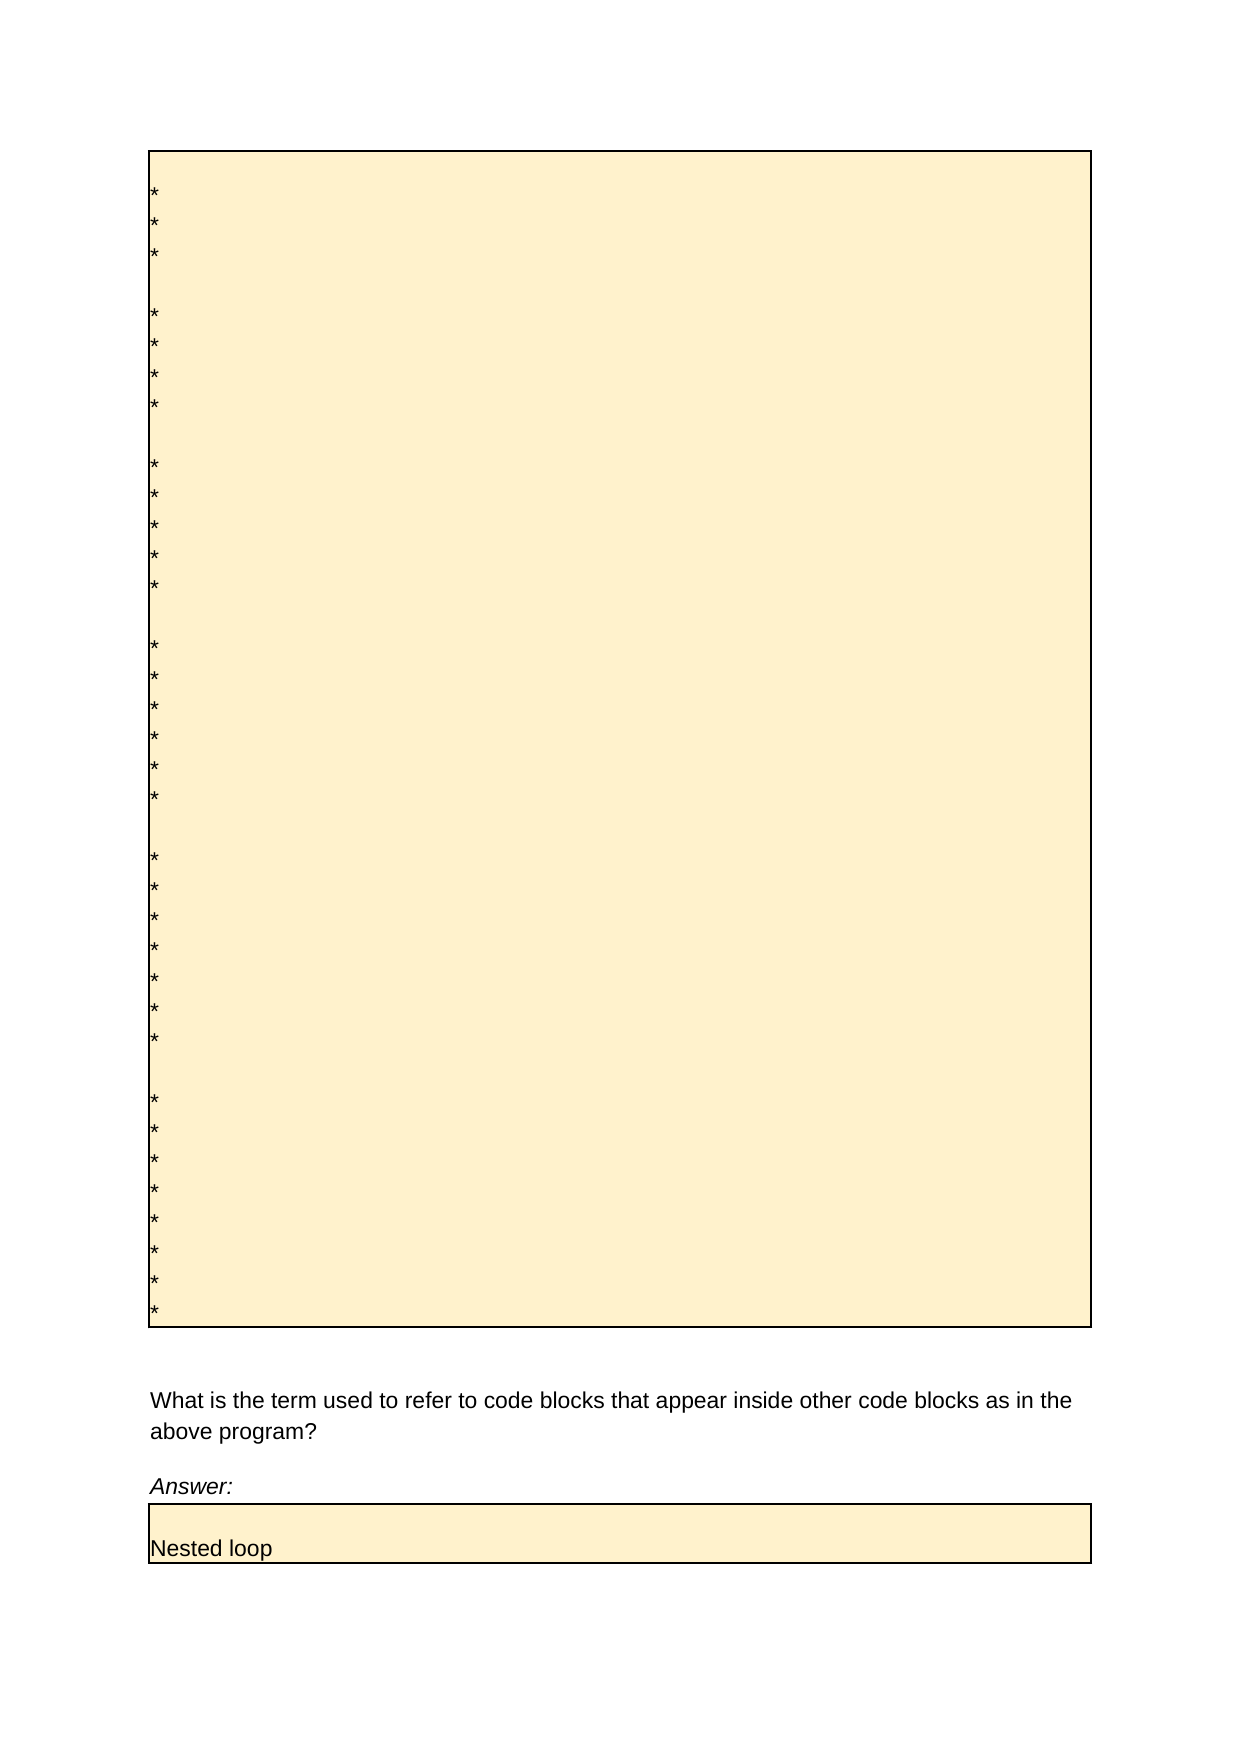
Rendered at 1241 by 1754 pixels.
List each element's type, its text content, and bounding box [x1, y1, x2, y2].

text * [150, 1268, 1090, 1296]
text * [150, 1147, 1090, 1175]
text * [150, 663, 1090, 692]
text * [150, 935, 1090, 964]
text * [150, 543, 1090, 571]
text * [150, 573, 1090, 601]
text * [150, 361, 1090, 390]
text * [150, 966, 1090, 994]
text * [150, 1298, 1090, 1326]
text * [150, 452, 1090, 481]
text * [150, 694, 1090, 722]
text * [150, 1237, 1090, 1266]
text * [150, 1026, 1090, 1054]
text * [150, 784, 1090, 813]
text * [150, 1177, 1090, 1206]
text * [150, 180, 1090, 209]
text * [150, 875, 1090, 903]
text * [150, 301, 1090, 329]
text * [150, 905, 1090, 934]
text * [150, 845, 1090, 873]
text * [150, 1117, 1090, 1145]
text * [150, 724, 1090, 752]
text * [150, 754, 1090, 783]
text * [150, 633, 1090, 662]
text * [150, 996, 1090, 1024]
text Nested loop [150, 1533, 1090, 1562]
text * [150, 482, 1090, 511]
text * [150, 512, 1090, 541]
text * [150, 392, 1090, 420]
text Answer: [150, 1473, 1090, 1499]
text * [150, 210, 1090, 239]
text * [150, 331, 1090, 360]
text What is the term used to refer to code blocks that appear inside other code blocks as in the above program? [150, 1387, 1090, 1444]
text * [150, 1207, 1090, 1236]
text * [150, 241, 1090, 269]
text * [150, 1086, 1090, 1115]
